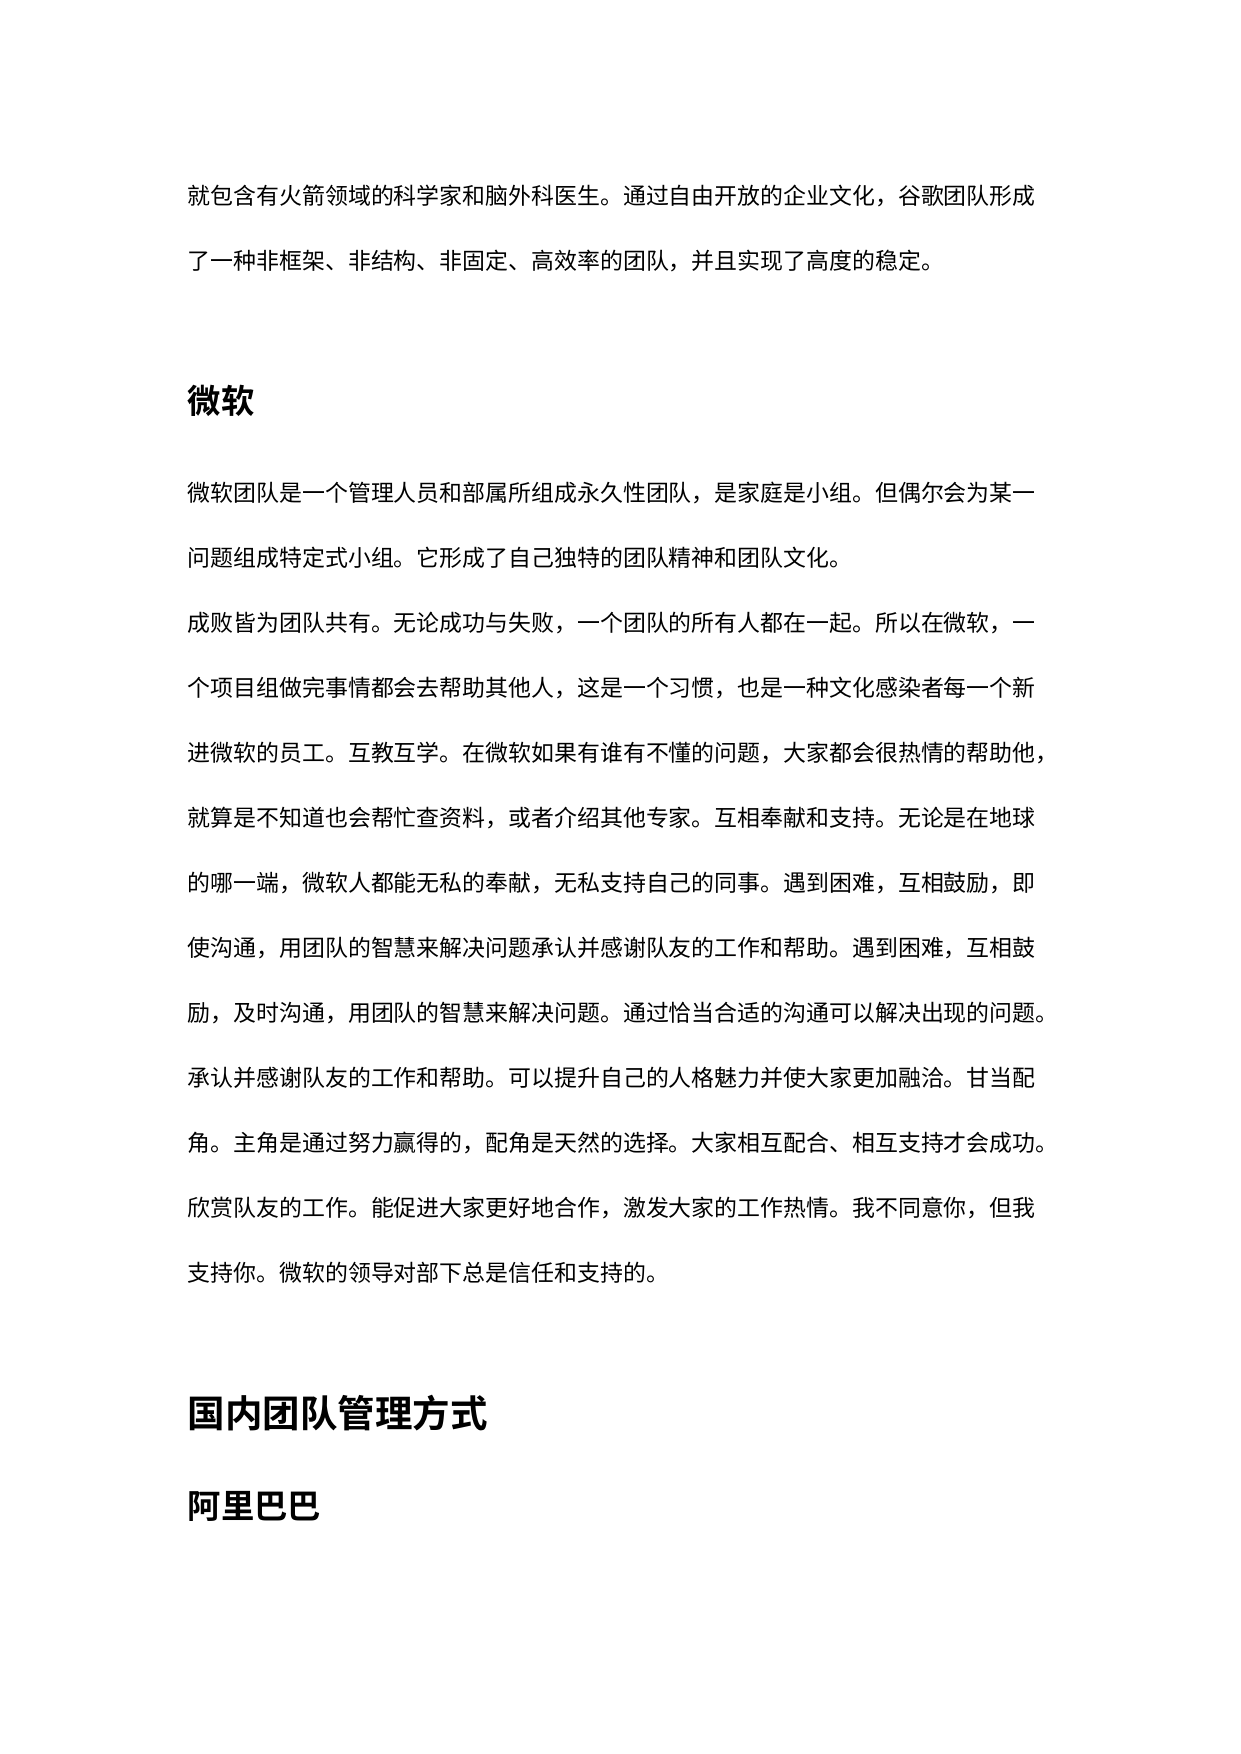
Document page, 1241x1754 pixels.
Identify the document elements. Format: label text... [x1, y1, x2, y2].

text 成败皆为团队共有。无论成功与失败，一个团队的所有人都在一起。所以在微软，一个项目组做完事情都会去帮助其他人，这是一个习惯，也是一种文化感染者每一个新进微软的员工。互教互学。在微软如果有谁有不懂的问题，大家都会很热情的帮助他，就算是不知道也会帮忙查资料，或者介绍其他专家。互相奉献和支持。无论是在地球的哪一端，微软人都能无私的奉献，无私支持自己的同事。遇到困难，互相鼓励，即使沟通，用团队的智慧来解决问题承认并感谢队友的工作和帮助。遇到困难，互相鼓励，及时沟通，用团队的智慧来解决问题。通过恰当合适的沟通可以解决出现的问题。承认并感谢队友的工作和帮助。可以提升自己的人格魅力并使大家更加融洽。甘当配角。主角是通过努力赢得的，配角是天然的选择。大家相互配合、相互支持才会成功。欣赏队友的工作。能促进大家更好地合作，激发大家的工作热情。我不同意你，但我支持你。微软的领导对部下总是信任和支持的。 [187, 589, 1053, 1304]
text 国内团队管理方式 [187, 1379, 1053, 1444]
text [187, 162, 1053, 292]
text 微软 [187, 367, 1053, 432]
text 阿里巴巴 [187, 1471, 1053, 1536]
text 微软团队是一个管理人员和部属所组成永久性团队，是家庭是小组。但偶尔会为某一问题组成特定式小组。它形成了自己独特的团队精神和团队文化。 [187, 459, 1053, 589]
